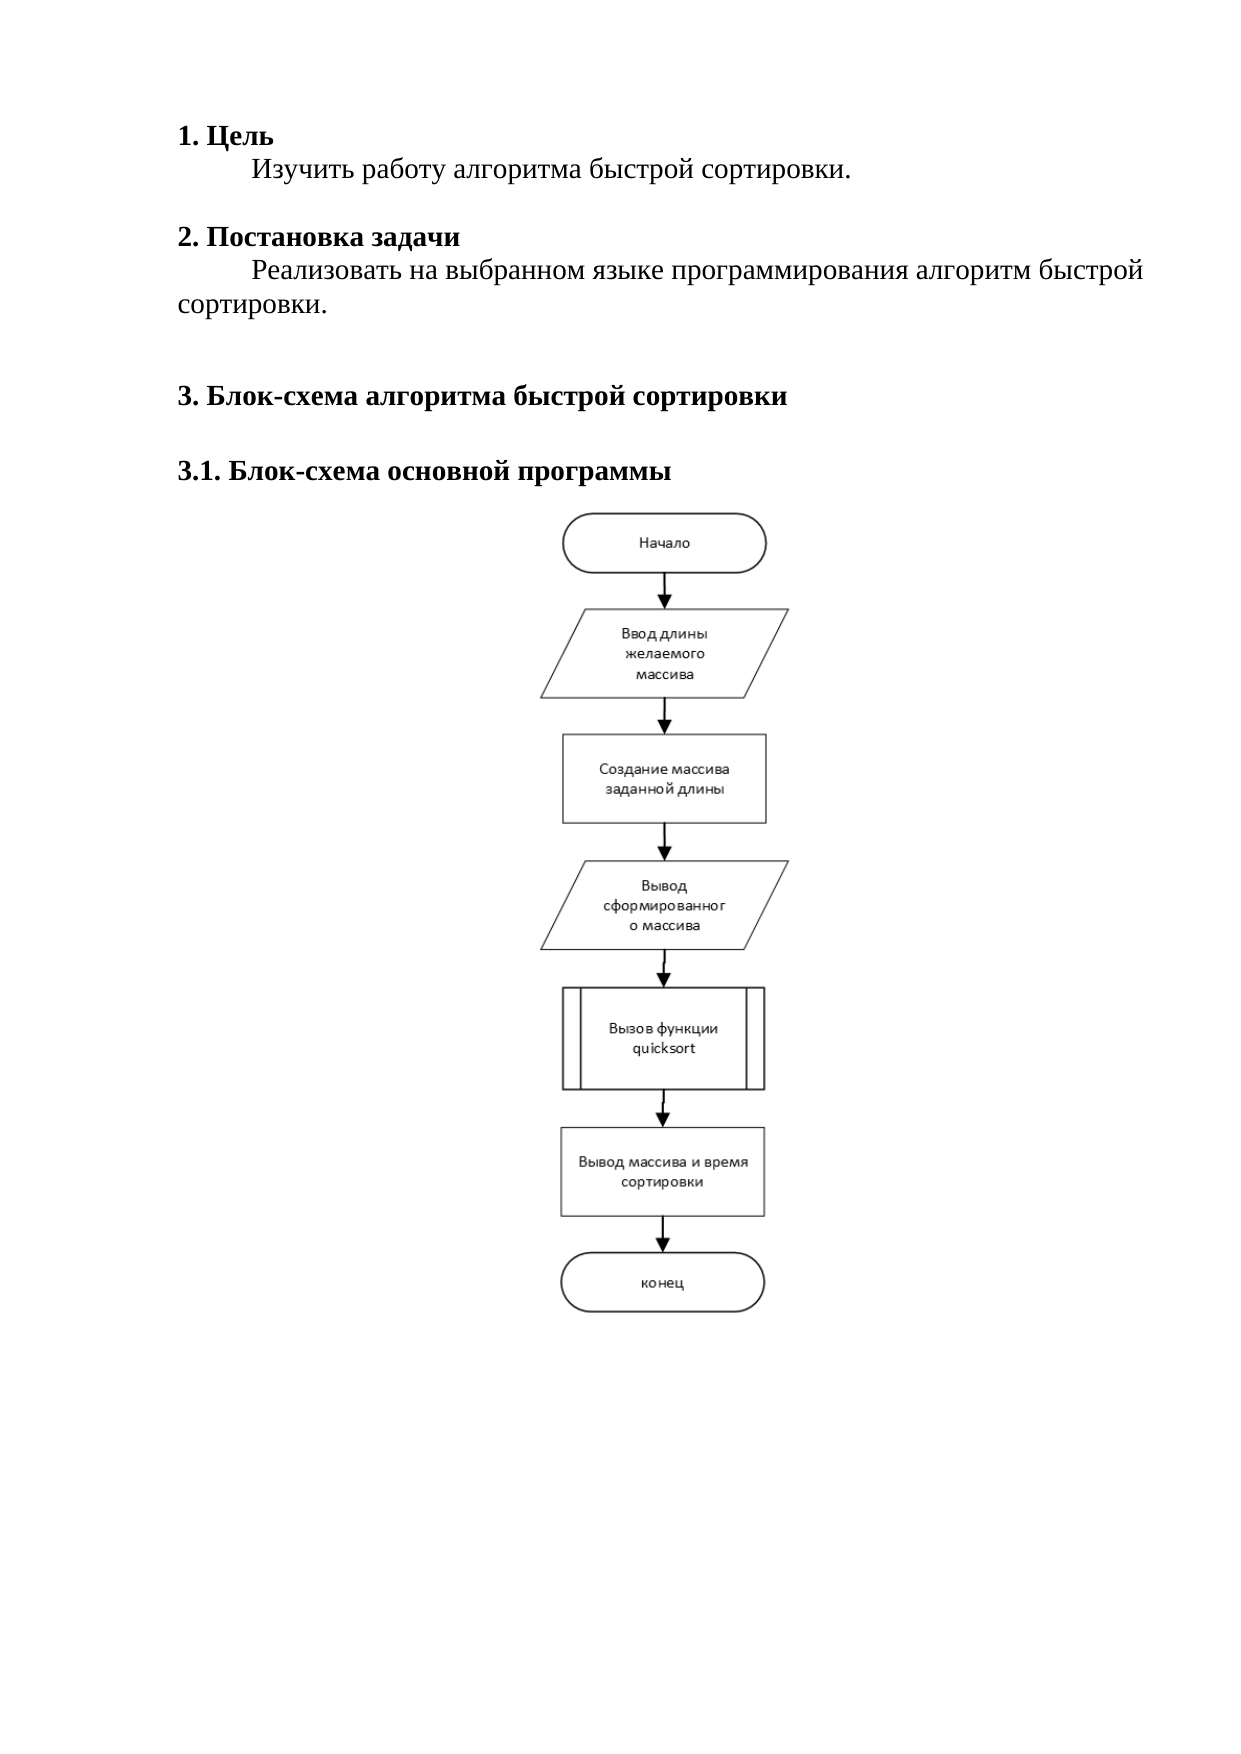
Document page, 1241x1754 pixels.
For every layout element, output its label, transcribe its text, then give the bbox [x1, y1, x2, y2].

text Реализовать на выбранном языке программирования алгоритм быстрой сортировки. [177, 252, 1152, 319]
list 3. Блок-схема алгоритма быстрой сортировки [177, 378, 1152, 411]
text 2. Постановка задачи [177, 219, 1152, 252]
picture [529, 503, 800, 1323]
text 1. Цель [177, 118, 1152, 152]
text Изучить работу алгоритма быстрой сортировки. [177, 152, 1152, 185]
list 3.1. Блок-схема основной программы [177, 453, 1152, 487]
